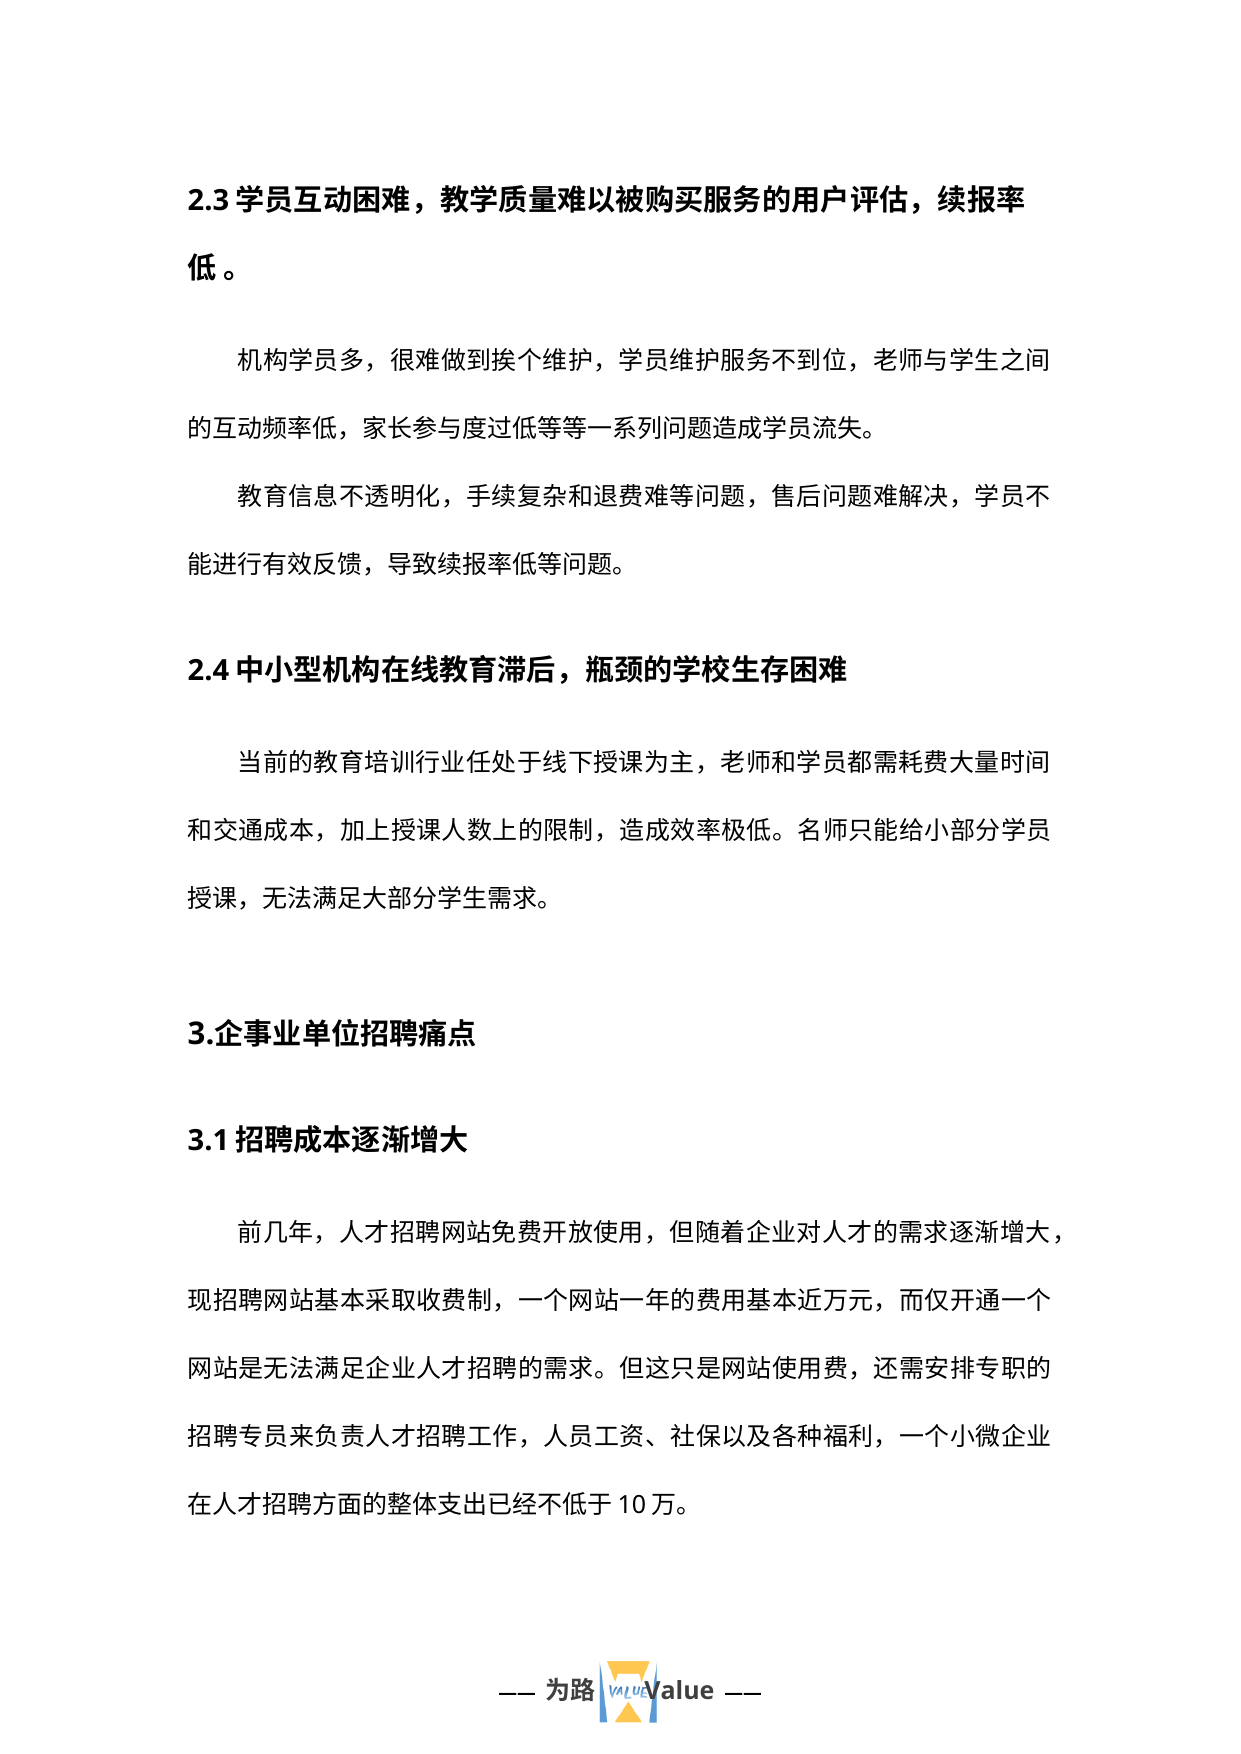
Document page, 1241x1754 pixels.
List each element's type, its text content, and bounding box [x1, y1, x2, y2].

text 当前的教育培训行业任处于线下授课为主，老师和学员都需耗费大量时间和交通成本，加上授课人数上的限制，造成效率极低。名师只能给小部分学员授课，无法满足大部分学生需求。 [187, 727, 1053, 931]
text 机构学员多，很难做到挨个维护，学员维护服务不到位，老师与学生之间的互动频率低，家长参与度过低等等一系列问题造成学员流失。 [187, 325, 1053, 461]
text 教育信息不透明化，手续复杂和退费难等问题，售后问题难解决，学员不能进行有效反馈，导致续报率低等问题。 [187, 461, 1053, 596]
text 前几年，人才招聘网站免费开放使用，但随着企业对人才的需求逐渐增大，现招聘网站基本采取收费制，一个网站一年的费用基本近万元，而仅开通一个网站是无法满足企业人才招聘的需求。但这只是网站使用费，还需安排专职的招聘专员来负责人才招聘工作，人员工资、社保以及各种福利，一个小微企业在人才招聘方面的整体支出已经不低于10万。 [187, 1197, 1053, 1536]
subtitle 3.1招聘成本逐渐增大 [187, 1104, 1028, 1172]
subtitle 2.3学员互动困难，教学质量难以被购买服务的用户评估，续报率低 。 [187, 164, 1028, 300]
picture [593, 1657, 662, 1727]
list 企事业单位招聘痛点 [187, 998, 1053, 1066]
subtitle 2.4中小型机构在线教育滞后，瓶颈的学校生存困难 [187, 634, 1028, 702]
